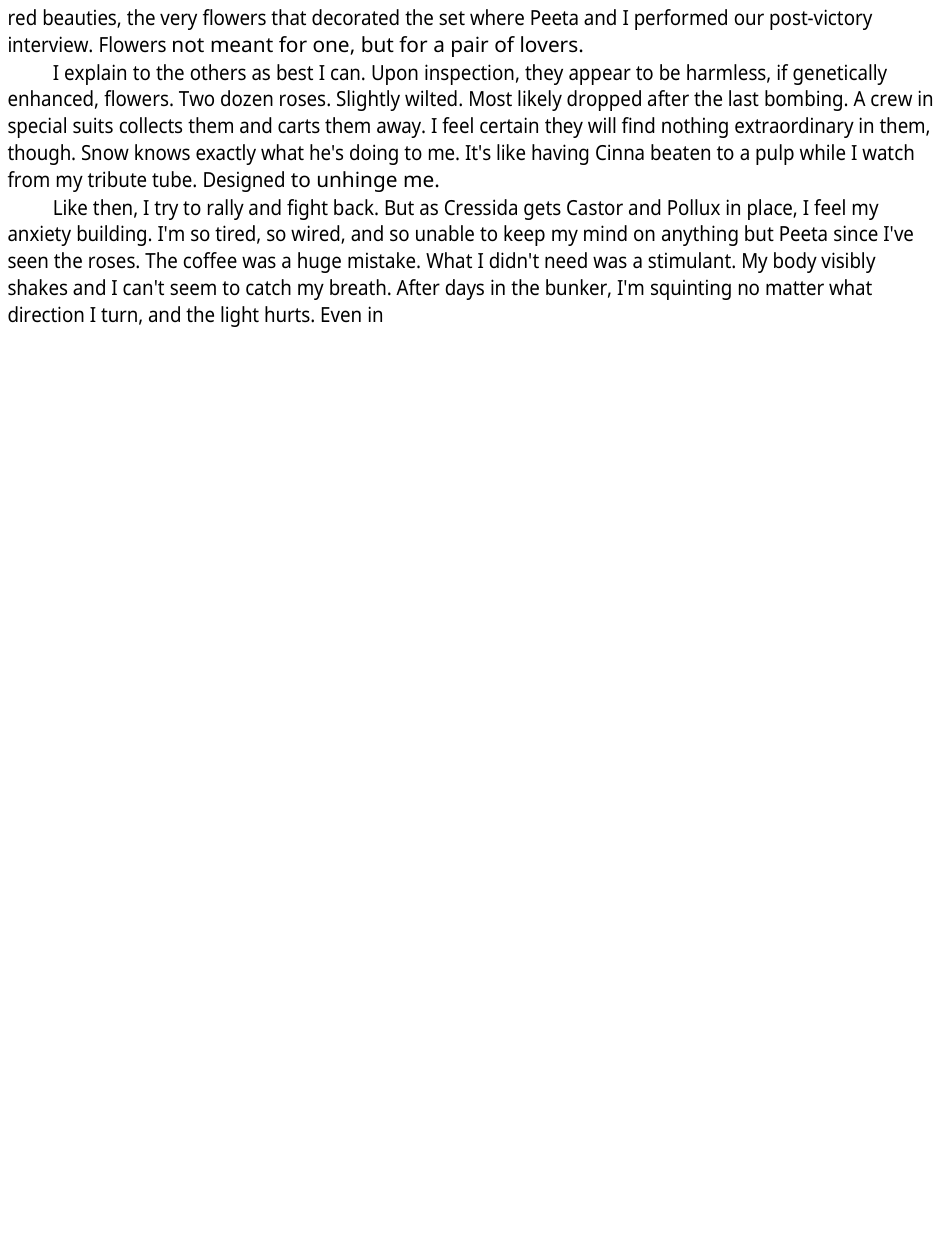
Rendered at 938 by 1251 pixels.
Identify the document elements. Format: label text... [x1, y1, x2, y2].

text Like then, I try to rally and fight back. But as Cressida gets Castor and Pollux in place, I feel my anxiety building. I'm so tired, so wired, and so unable to keep my mind on anything but Peeta since I've seen the roses. The coffee was a huge mistake. What I didn't need was a stimulant. My body visibly shakes and I can't seem to catch my breath. After days in the bunker, I'm squinting no matter what direction I turn, and the light hurts. Even in [7, 194, 937, 329]
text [7, 4, 937, 58]
text I explain to the others as best I can. Upon inspection, they appear to be harmless, if genetically enhanced, flowers. Two dozen roses. Slightly wilted. Most likely dropped after the last bombing. A crew in special suits collects them and carts them away. I feel certain they will find nothing extraordinary in them, though. Snow knows exactly what he's doing to me. It's like having Cinna beaten to a pulp while I watch from my tribute tube. Designed to unhinge me. [7, 58, 937, 194]
